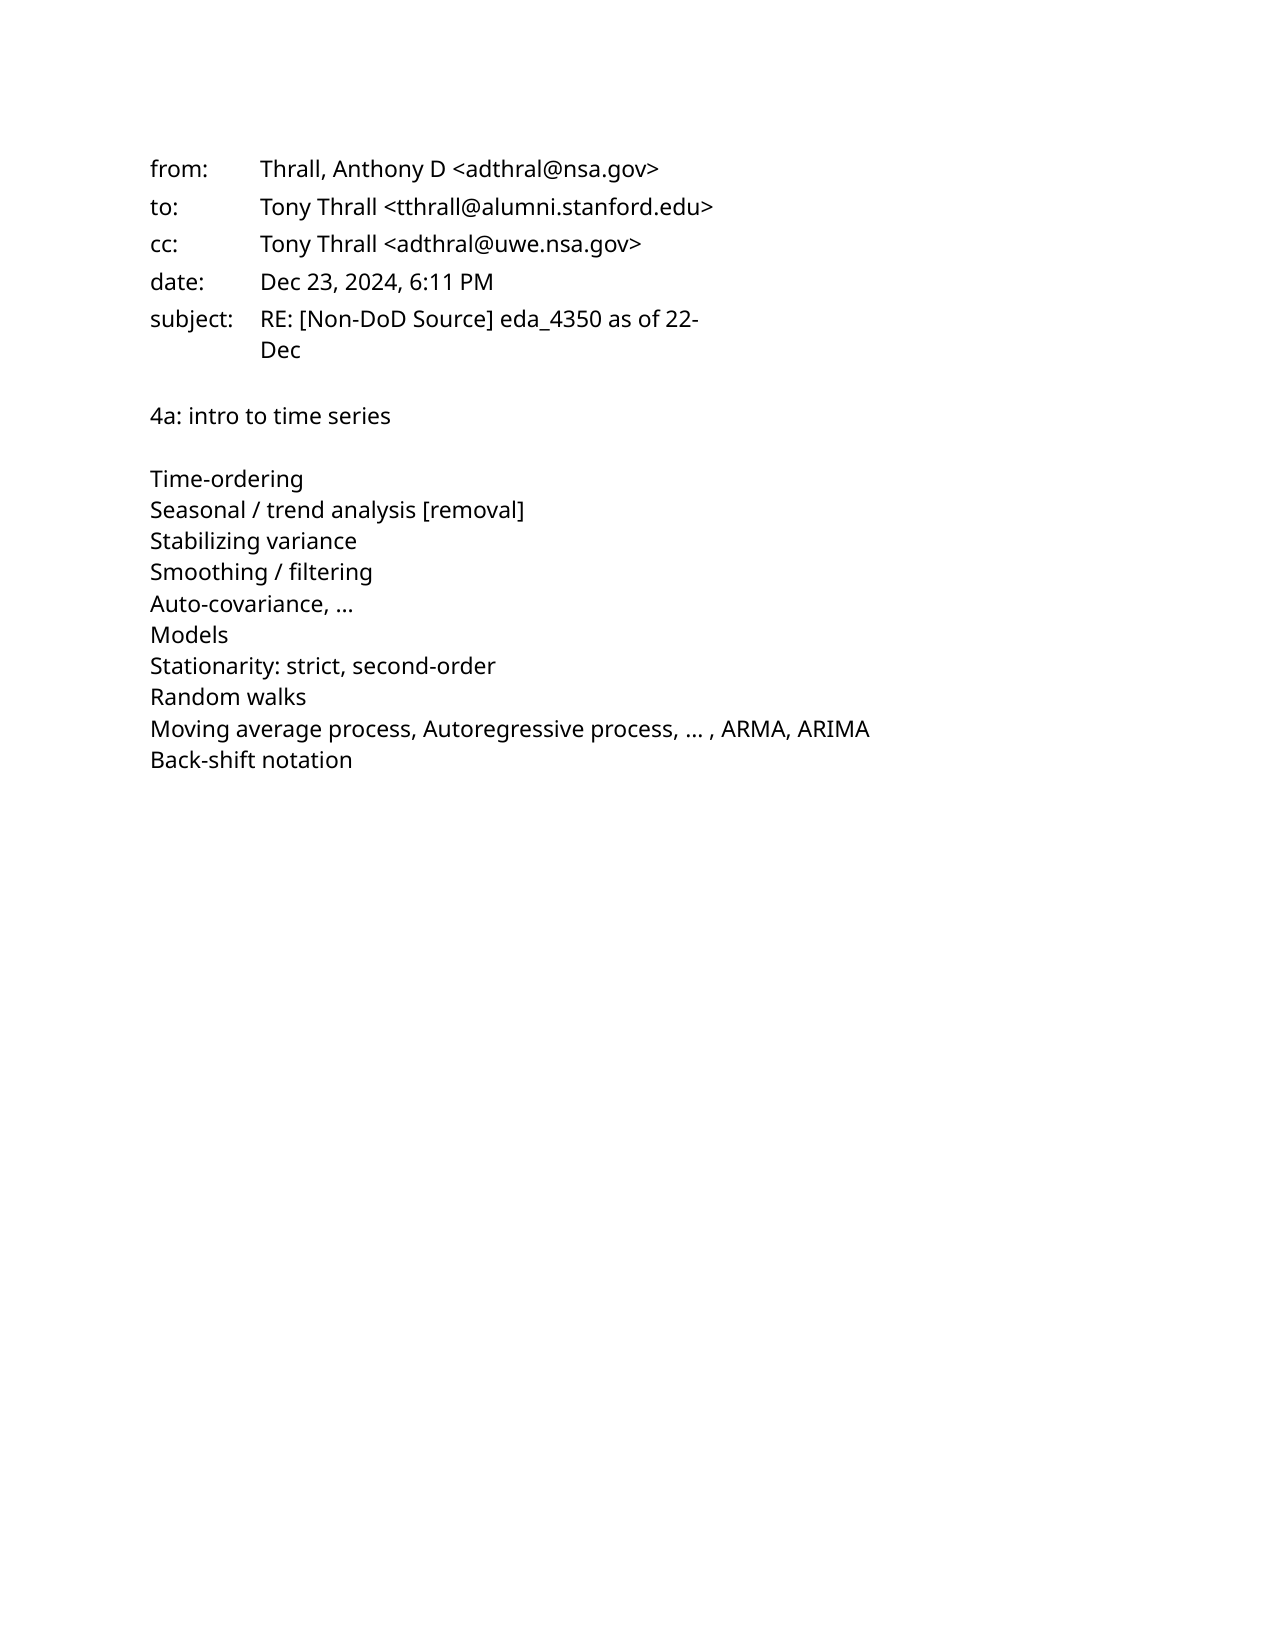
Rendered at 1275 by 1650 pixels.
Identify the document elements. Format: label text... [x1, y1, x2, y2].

table_cell cc: [150, 225, 260, 262]
table_header from: [150, 150, 260, 187]
text Stationarity: strict, second-order [150, 650, 1125, 681]
text Moving average process, Autoregressive process, … , ARMA, ARIMA [150, 712, 1125, 744]
table_cell date: [150, 263, 260, 300]
table_cell Dec 23, 2024, 6:11 PM [260, 263, 731, 300]
text 4a: intro to time series [150, 400, 1125, 431]
table_cell subject: [150, 300, 260, 369]
table_cell RE: [Non-DoD Source] eda_4350 as of 22-Dec [260, 300, 731, 369]
text Stabilizing variance [150, 525, 1125, 556]
table_header Thrall, Anthony D <adthral@nsa.gov> [260, 150, 731, 187]
text Random walks [150, 681, 1125, 712]
text Smoothing / filtering [150, 556, 1125, 587]
text Seasonal / trend analysis [removal] [150, 494, 1125, 525]
text Back-shift notation [150, 744, 1125, 775]
text Auto-covariance, … [150, 587, 1125, 619]
text Time-ordering [150, 462, 1125, 494]
table_cell Tony Thrall <tthrall@alumni.stanford.edu> [260, 188, 731, 225]
table_cell to: [150, 188, 260, 225]
table_cell Tony Thrall <adthral@uwe.nsa.gov> [260, 225, 731, 262]
text Models [150, 619, 1125, 650]
